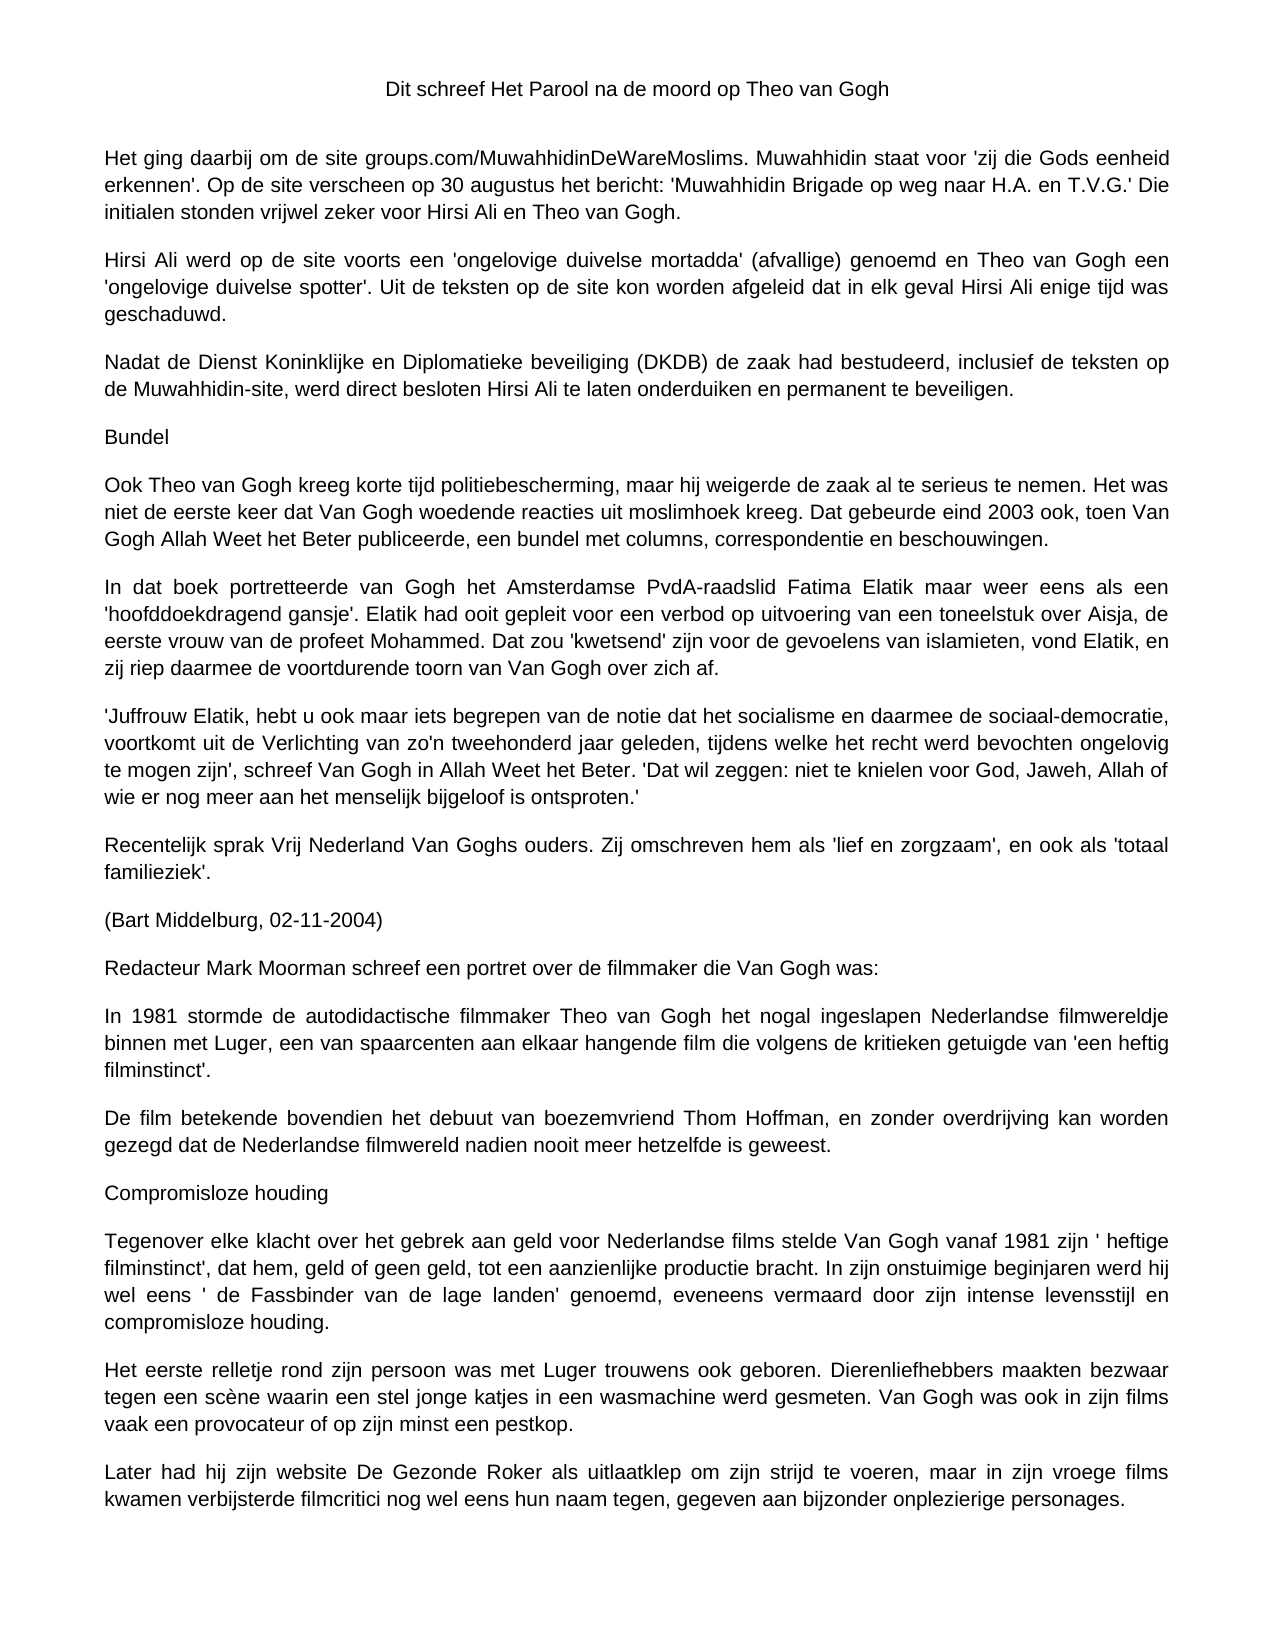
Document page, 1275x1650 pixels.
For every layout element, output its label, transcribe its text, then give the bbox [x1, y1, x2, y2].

text Het eerste relletje rond zijn persoon was met Luger trouwens ook geboren. Dierenliefhebbers maakten bezwaar tegen een scène waarin een stel jonge katjes in een wasmachine werd gesmeten. Van Gogh was ook in zijn films vaak een provocateur of op zijn minst een pestkop. [104, 1355, 1171, 1436]
text Later had hij zijn website De Gezonde Roker als uitlaatklep om zijn strijd te voeren, maar in zijn vroege films kwamen verbijsterde filmcritici nog wel eens hun naam tegen, gegeven aan bijzonder onplezierige personages. [104, 1457, 1171, 1511]
text Recentelijk sprak Vrij Nederland Van Goghs ouders. Zij omschreven hem als 'lief en zorgzaam', en ook als 'totaal familieziek'. [104, 830, 1171, 884]
text Het ging daarbij om de site groups.com/MuwahhidinDeWareMoslims. Muwahhidin staat voor 'zij die Gods eenheid erkennen'. Op de site verscheen op 30 augustus het bericht: 'Muwahhidin Brigade op weg naar H.A. en T.V.G.' Die initialen stonden vrijwel zeker voor Hirsi Ali en Theo van Gogh. [104, 142, 1171, 223]
text In 1981 stormde de autodidactische filmmaker Theo van Gogh het nogal ingeslapen Nederlandse filmwereldje binnen met Luger, een van spaarcenten aan elkaar hangende film die volgens de kritieken getuigde van 'een heftig filminstinct'. [104, 1001, 1171, 1082]
text Bundel [104, 421, 1171, 448]
text Tegenover elke klacht over het gebrek aan geld voor Nederlandse films stelde Van Gogh vanaf 1981 zijn ' heftige filminstinct', dat hem, geld of geen geld, tot een aanzienlijke productie bracht. In zijn onstuimige beginjaren werd hij wel eens ' de Fassbinder van de lage landen' genoemd, eveneens vermaard door zijn intense levensstijl en compromisloze houding. [104, 1226, 1171, 1334]
text Hirsi Ali werd op de site voorts een 'ongelovige duivelse mortadda' (afvallige) genoemd en Theo van Gogh een 'ongelovige duivelse spotter'. Uit de teksten op de site kon worden afgeleid dat in elk geval Hirsi Ali enige tijd was geschaduwd. [104, 244, 1171, 326]
text Compromisloze houding [104, 1178, 1171, 1205]
text (Bart Middelburg, 02-11-2004) [104, 905, 1171, 932]
text Redacteur Mark Moorman schreef een portret over de filmmaker die Van Gogh was: [104, 953, 1171, 980]
text In dat boek portretteerde van Gogh het Amsterdamse PvdA-raadslid Fatima Elatik maar weer eens als een 'hoofddoekdragend gansje'. Elatik had ooit gepleit voor een verbod op uitvoering van een toneelstuk over Aisja, de eerste vrouw van de profeet Mohammed. Dat zou 'kwetsend' zijn voor de gevoelens van islamieten, vond Elatik, en zij riep daarmee de voortdurende toorn van Van Gogh over zich af. [104, 571, 1171, 680]
text De film betekende bovendien het debuut van boezemvriend Thom Hoffman, en zonder overdrijving kan worden gezegd dat de Nederlandse filmwereld nadien nooit meer hetzelfde is geweest. [104, 1103, 1171, 1157]
text Nadat de Dienst Koninklijke en Diplomatieke beveiliging (DKDB) de zaak had bestudeerd, inclusief de teksten op de Muwahhidin-site, werd direct besloten Hirsi Ali te laten onderduiken en permanent te beveiligen. [104, 346, 1171, 401]
text 'Juffrouw Elatik, hebt u ook maar iets begrepen van de notie dat het socialisme en daarmee de sociaal-democratie, voortkomt uit de Verlichting van zo'n tweehonderd jaar geleden, tijdens welke het recht werd bevochten ongelovig te mogen zijn', schreef Van Gogh in Allah Weet het Beter. 'Dat wil zeggen: niet te knielen voor God, Jaweh, Allah of wie er nog meer aan het menselijk bijgeloof is ontsproten.' [104, 701, 1171, 809]
text Ook Theo van Gogh kreeg korte tijd politiebescherming, maar hij weigerde de zaak al te serieus te nemen. Het was niet de eerste keer dat Van Gogh woedende reacties uit moslimhoek kreeg. Dat gebeurde eind 2003 ook, toen Van Gogh Allah Weet het Beter publiceerde, een bundel met columns, correspondentie en beschouwingen. [104, 469, 1171, 551]
